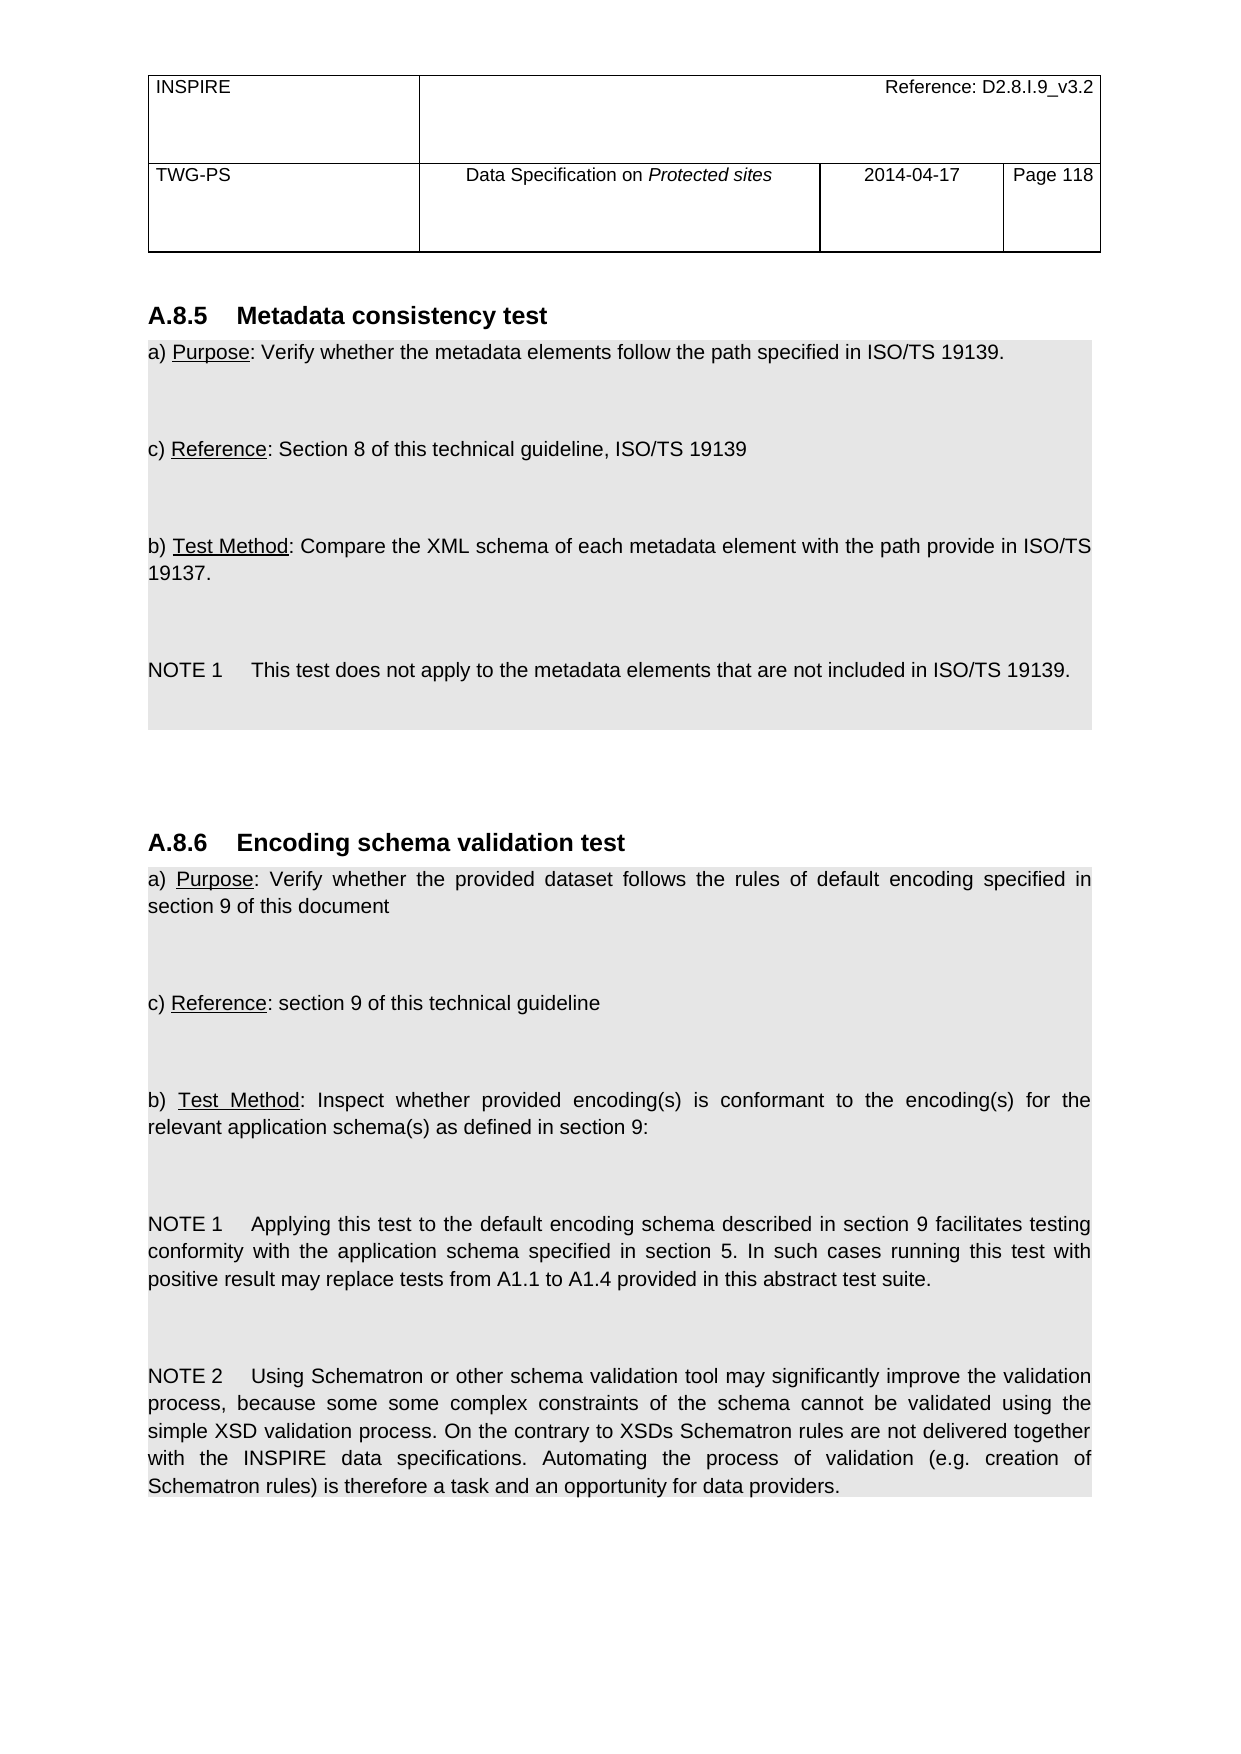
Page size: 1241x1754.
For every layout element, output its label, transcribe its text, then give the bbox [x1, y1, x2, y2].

text b) Test Method: Compare the XML schema of each metadata element with the path provide in ISO/TS 19137. [148, 533, 1092, 585]
list Metadata consistency test [148, 301, 1092, 329]
list Encoding schema validation test [148, 828, 1092, 856]
text c) Reference: Section 8 of this technical guideline, ISO/TS 19139 [148, 437, 1092, 461]
text NOTE 1 Applying this test to the default encoding schema described in section 9 facilitates testing conformity with the application schema specified in section 5. In such cases running this test with positive result may replace tests from A1.1 to A1.4 provided in this abstract test suite. [148, 1212, 1092, 1291]
text NOTE 1 This test does not apply to the metadata elements that are not included in ISO/TS 19139. [148, 658, 1092, 682]
text a) Purpose: Verify whether the metadata elements follow the path specified in ISO/TS 19139. [148, 340, 1092, 364]
text NOTE 2 Using Schematron or other schema validation tool may significantly improve the validation process, because some some complex constraints of the schema cannot be validated using the simple XSD validation process. On the contrary to XSDs Schematron rules are not delivered together with the INSPIRE data specifications. Automating the process of validation (e.g. creation of Schematron rules) is therefore a task and an opportunity for data providers. [148, 1363, 1092, 1497]
text a) Purpose: Verify whether the provided dataset follows the rules of default encoding specified in section 9 of this document [148, 867, 1092, 918]
text c) Reference: section 9 of this technical guideline [148, 991, 1092, 1015]
text b) Test Method: Inspect whether provided encoding(s) is conformant to the encoding(s) for the relevant application schema(s) as defined in section 9: [148, 1088, 1092, 1139]
